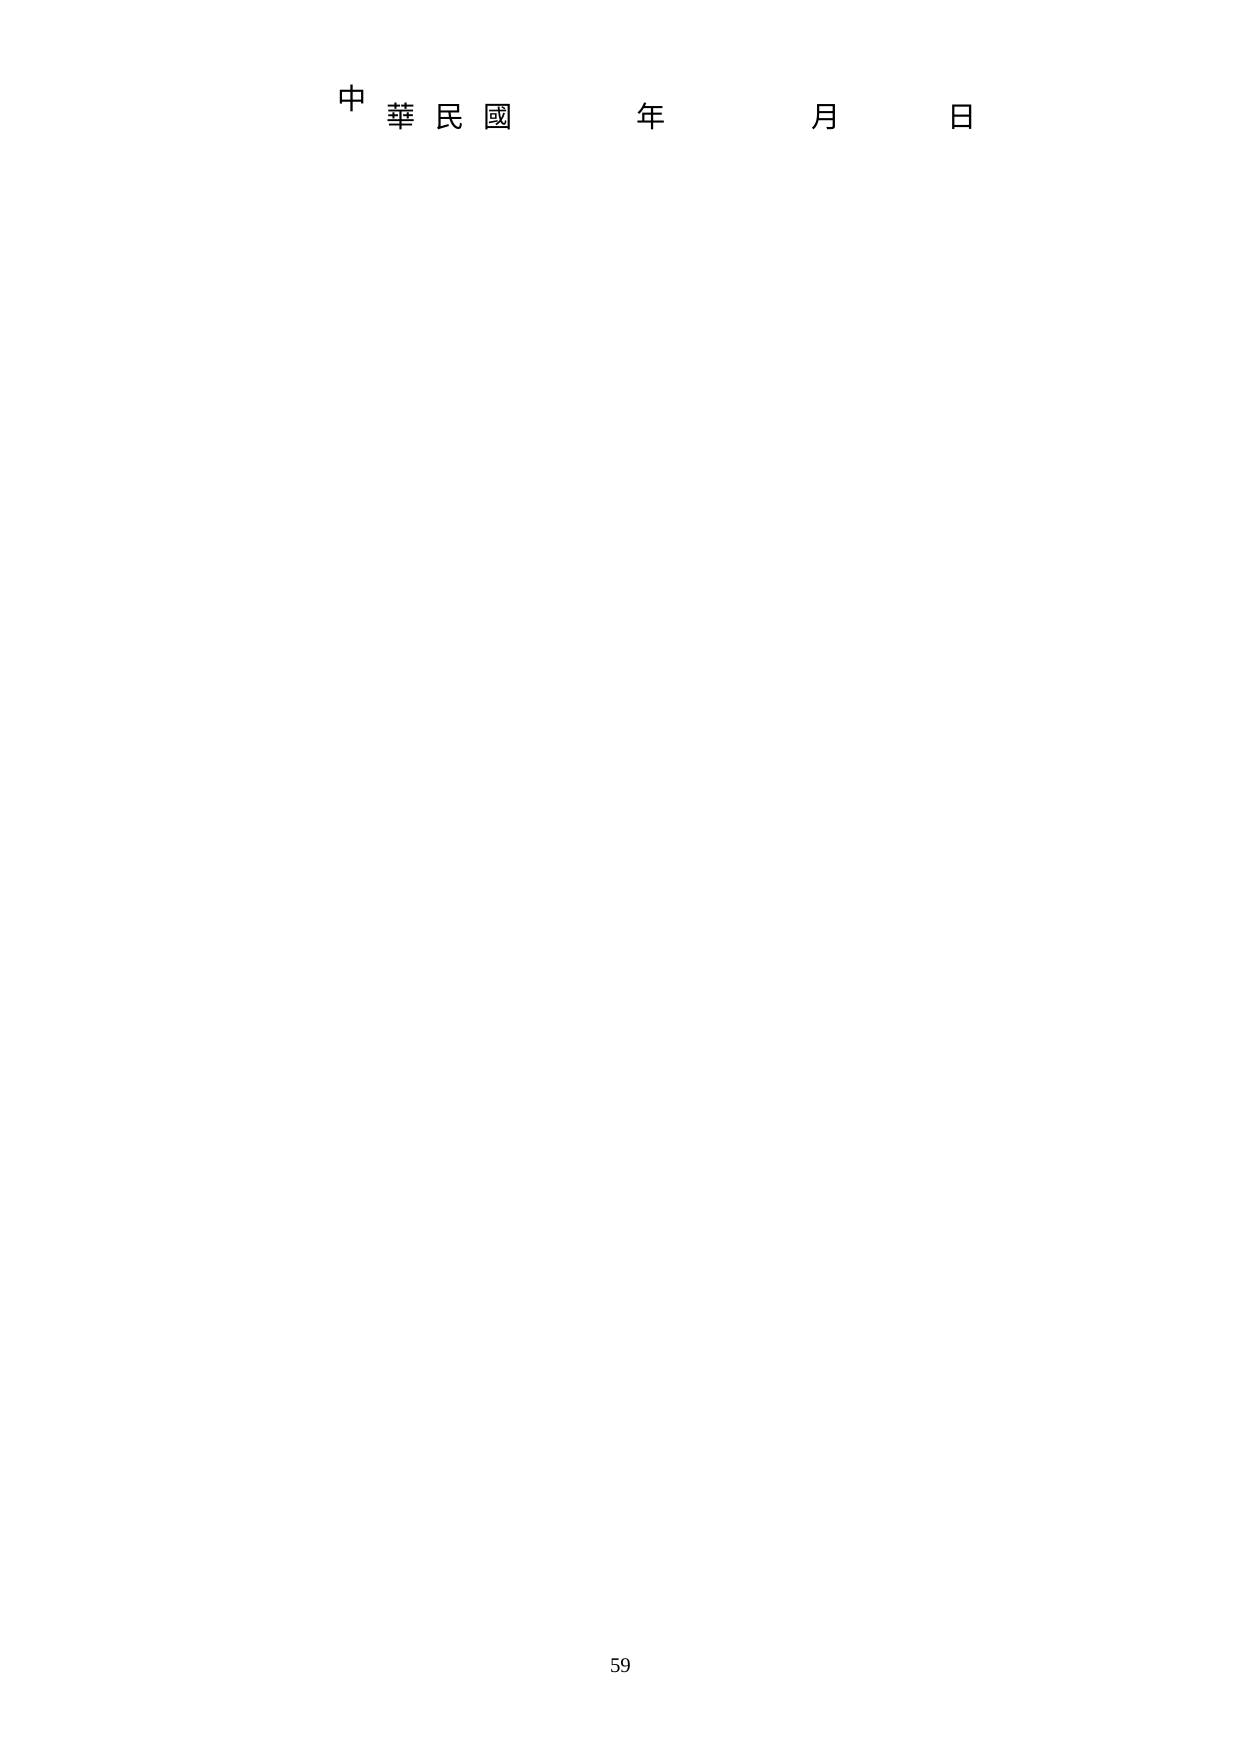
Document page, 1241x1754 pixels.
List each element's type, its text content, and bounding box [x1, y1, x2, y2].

text 中 華 民 國 年 月 日 [71, 68, 1169, 143]
